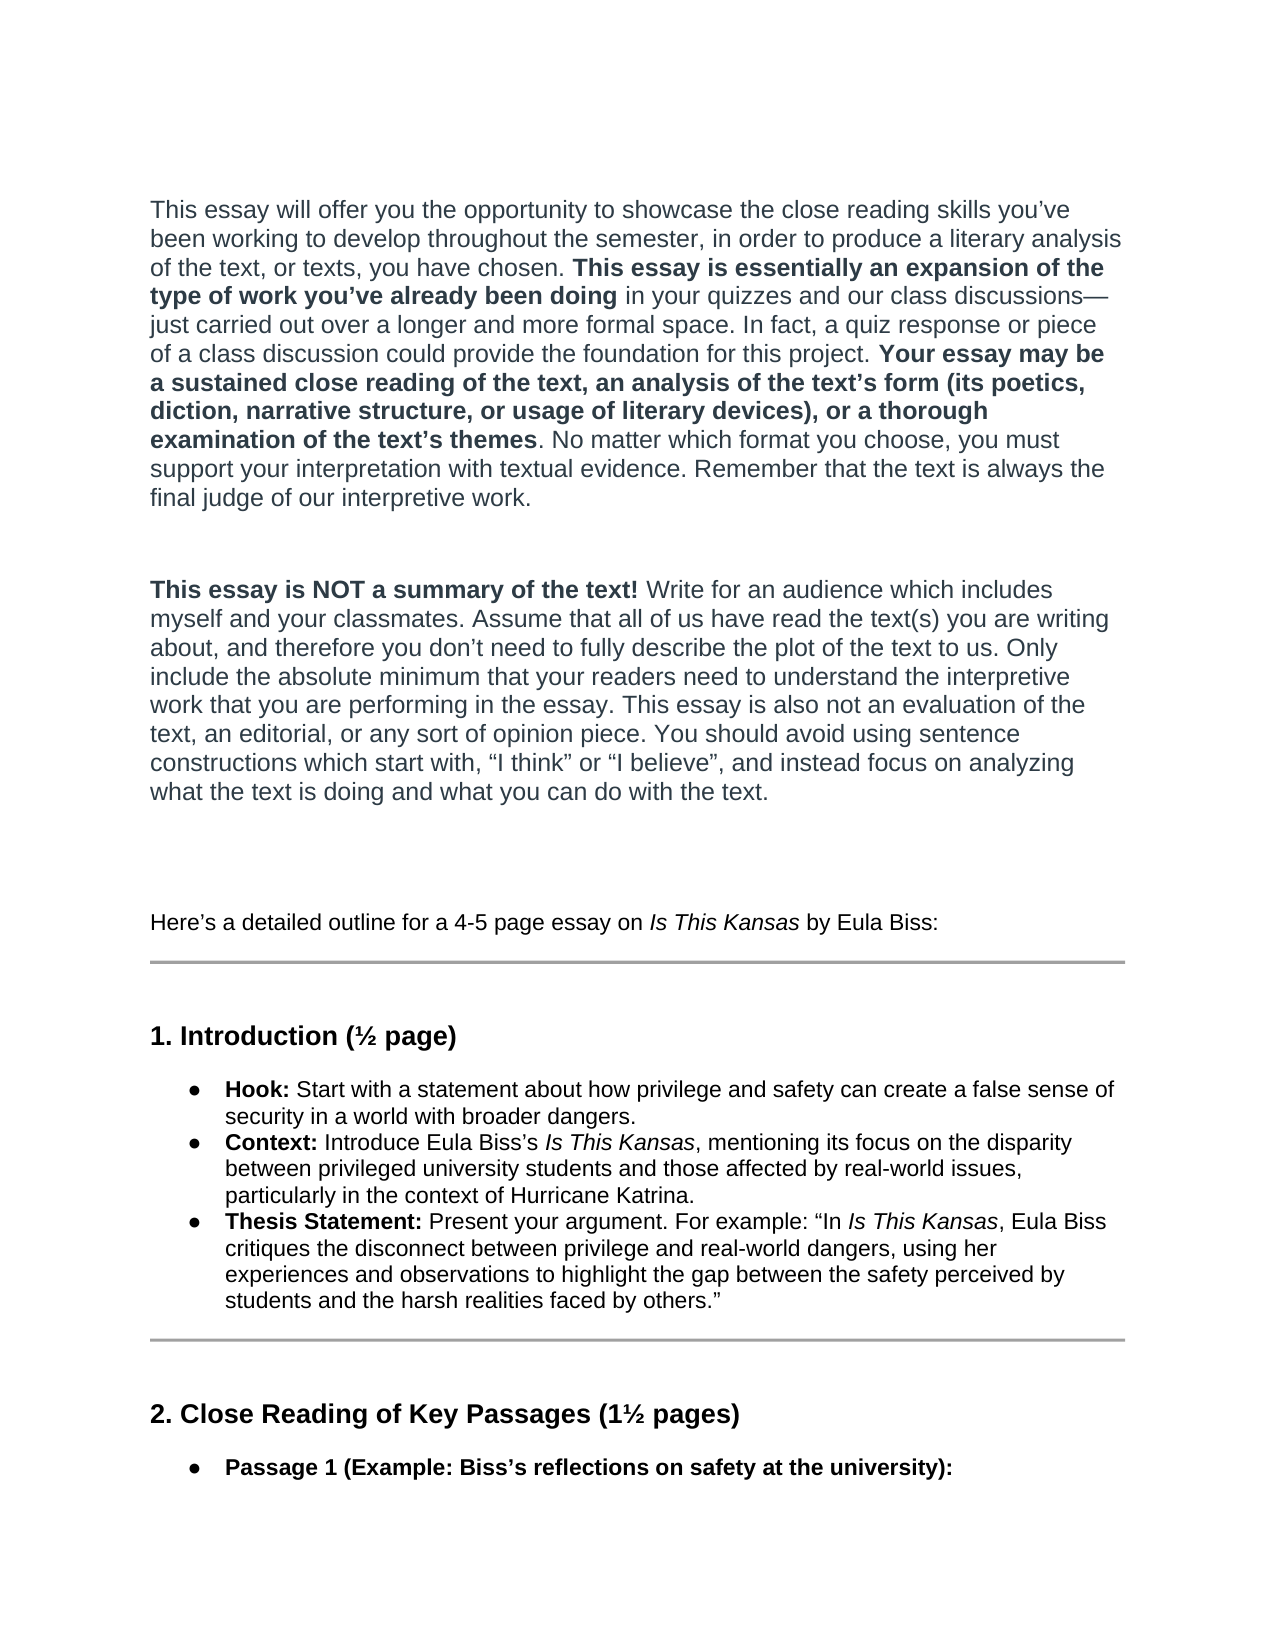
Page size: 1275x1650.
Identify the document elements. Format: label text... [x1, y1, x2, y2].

text This essay is NOT a summary of the text! Write for an audience which includes myself and your classmates. Assume that all of us have read the text(s) you are writing about, and therefore you don’t need to fully describe the plot of the text to us. Only include the absolute minimum that your readers need to understand the interpretive work that you are performing in the essay. This essay is also not an evaluation of the text, an editorial, or any sort of opinion piece. You should avoid using sentence constructions which start with, “I think” or “I believe”, and instead focus on analyzing what the text is doing and what you can do with the text. [150, 575, 1125, 805]
list Hook: Start with a statement about how privilege and safety can create a false sense of security in a world with broader dangers. [187, 1076, 1125, 1129]
list Thesis Statement: Present your argument. For example: “In Is This Kansas, Eula Biss critiques the disconnect between privilege and real-world dangers, using her experiences and observations to highlight the gap between the safety perceived by students and the harsh realities faced by others.” [187, 1208, 1125, 1313]
text This essay will offer you the opportunity to showcase the close reading skills you’ve been working to develop throughout the semester, in order to produce a literary analysis of the text, or texts, you have chosen. This essay is essentially an expansion of the type of work you’ve already been doing in your quizzes and our class discussions—just carried out over a longer and more formal space. In fact, a quiz response or piece of a class discussion could provide the foundation for this project. Your essay may be a sustained close reading of the text, an analysis of the text’s form (its poetics, diction, narrative structure, or usage of literary devices), or a thorough examination of the text’s themes. No matter which format you choose, you must support your interpretation with textual evidence. Remember that the text is always the final judge of our interpretive work. [150, 195, 1125, 511]
list Passage 1 (Example: Biss’s reflections on safety at the university): [187, 1454, 1125, 1481]
subtitle 2. Close Reading of Key Passages (1½ pages) [150, 1398, 1125, 1429]
list Context: Introduce Eula Biss’s Is This Kansas, mentioning its focus on the disparity between privileged university students and those affected by real-world issues, particularly in the context of Hurricane Katrina. [187, 1129, 1125, 1208]
subtitle 1. Introduction (½ page) [150, 1020, 1125, 1051]
text Here’s a detailed outline for a 4-5 page essay on Is This Kansas by Eula Biss: [150, 909, 1125, 936]
